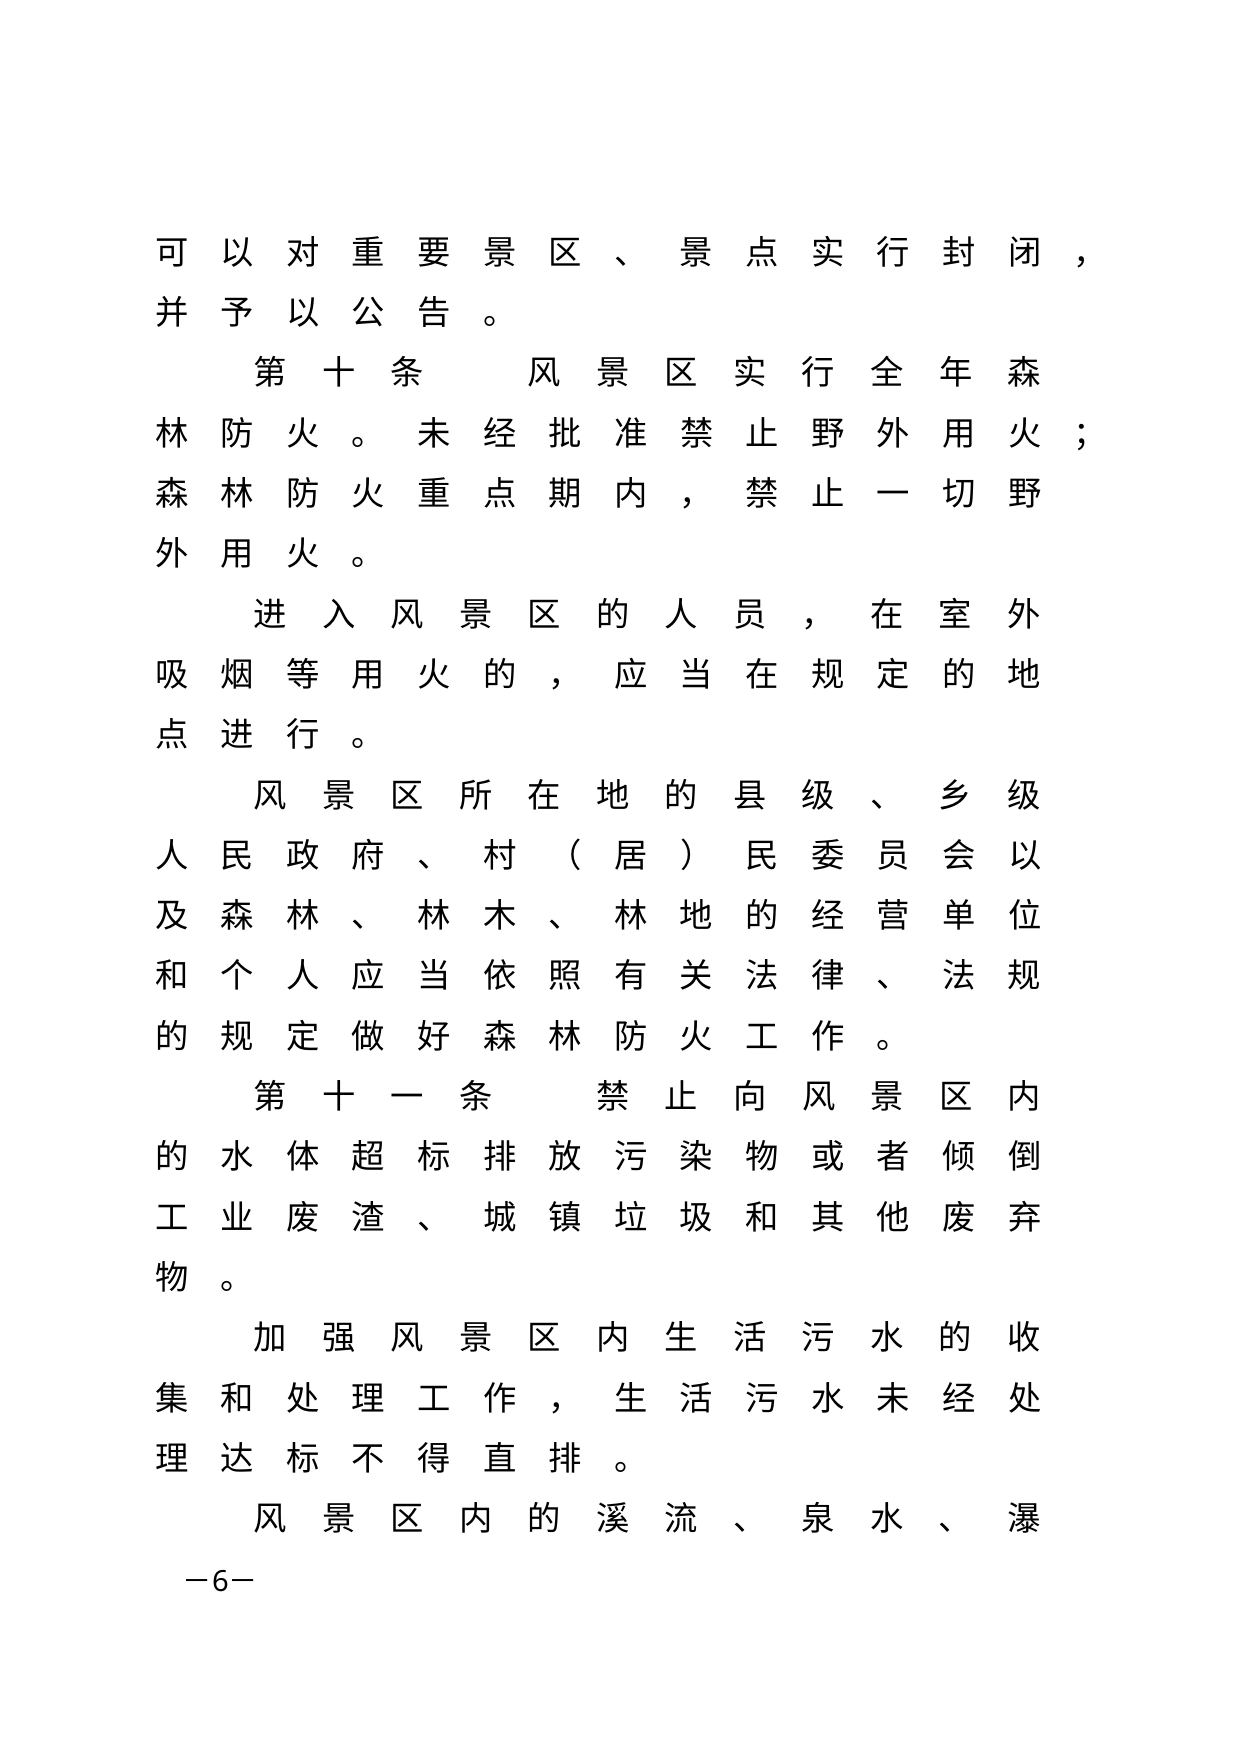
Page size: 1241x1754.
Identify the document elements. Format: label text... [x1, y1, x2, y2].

text 风景区内的溪流、泉水、瀑布、湖泊、深潭、水源，除按照风景区规划的要求整修、利用外，均应当保持原状，不得截流、改向或者作其他改变。 [155, 1486, 1073, 1546]
text 风景区管理机构根据保护环境、恢复生态和森林防火的需要，可以对重要景区、景点实行封闭，并予以公告。 [155, 219, 1073, 340]
text 第十一条 禁止向风景区内的水体超标排放污染物或者倾倒工业废渣、城镇垃圾和其他废弃物。 [155, 1064, 1073, 1305]
text 加强风景区内生活污水的收集和处理工作，生活污水未经处理达标不得直排。 [155, 1305, 1073, 1486]
text 第十条 风景区实行全年森林防火。未经批准禁止野外用火；森林防火重点期内，禁止一切野外用火。 [155, 340, 1073, 581]
text 进入风景区的人员，在室外吸烟等用火的，应当在规定的地点进行。 [155, 581, 1073, 762]
text 风景区所在地的县级、乡级人民政府、村（居）民委员会以及森林、林木、林地的经营单位和个人应当依照有关法律、法规的规定做好森林防火工作。 [155, 762, 1073, 1064]
